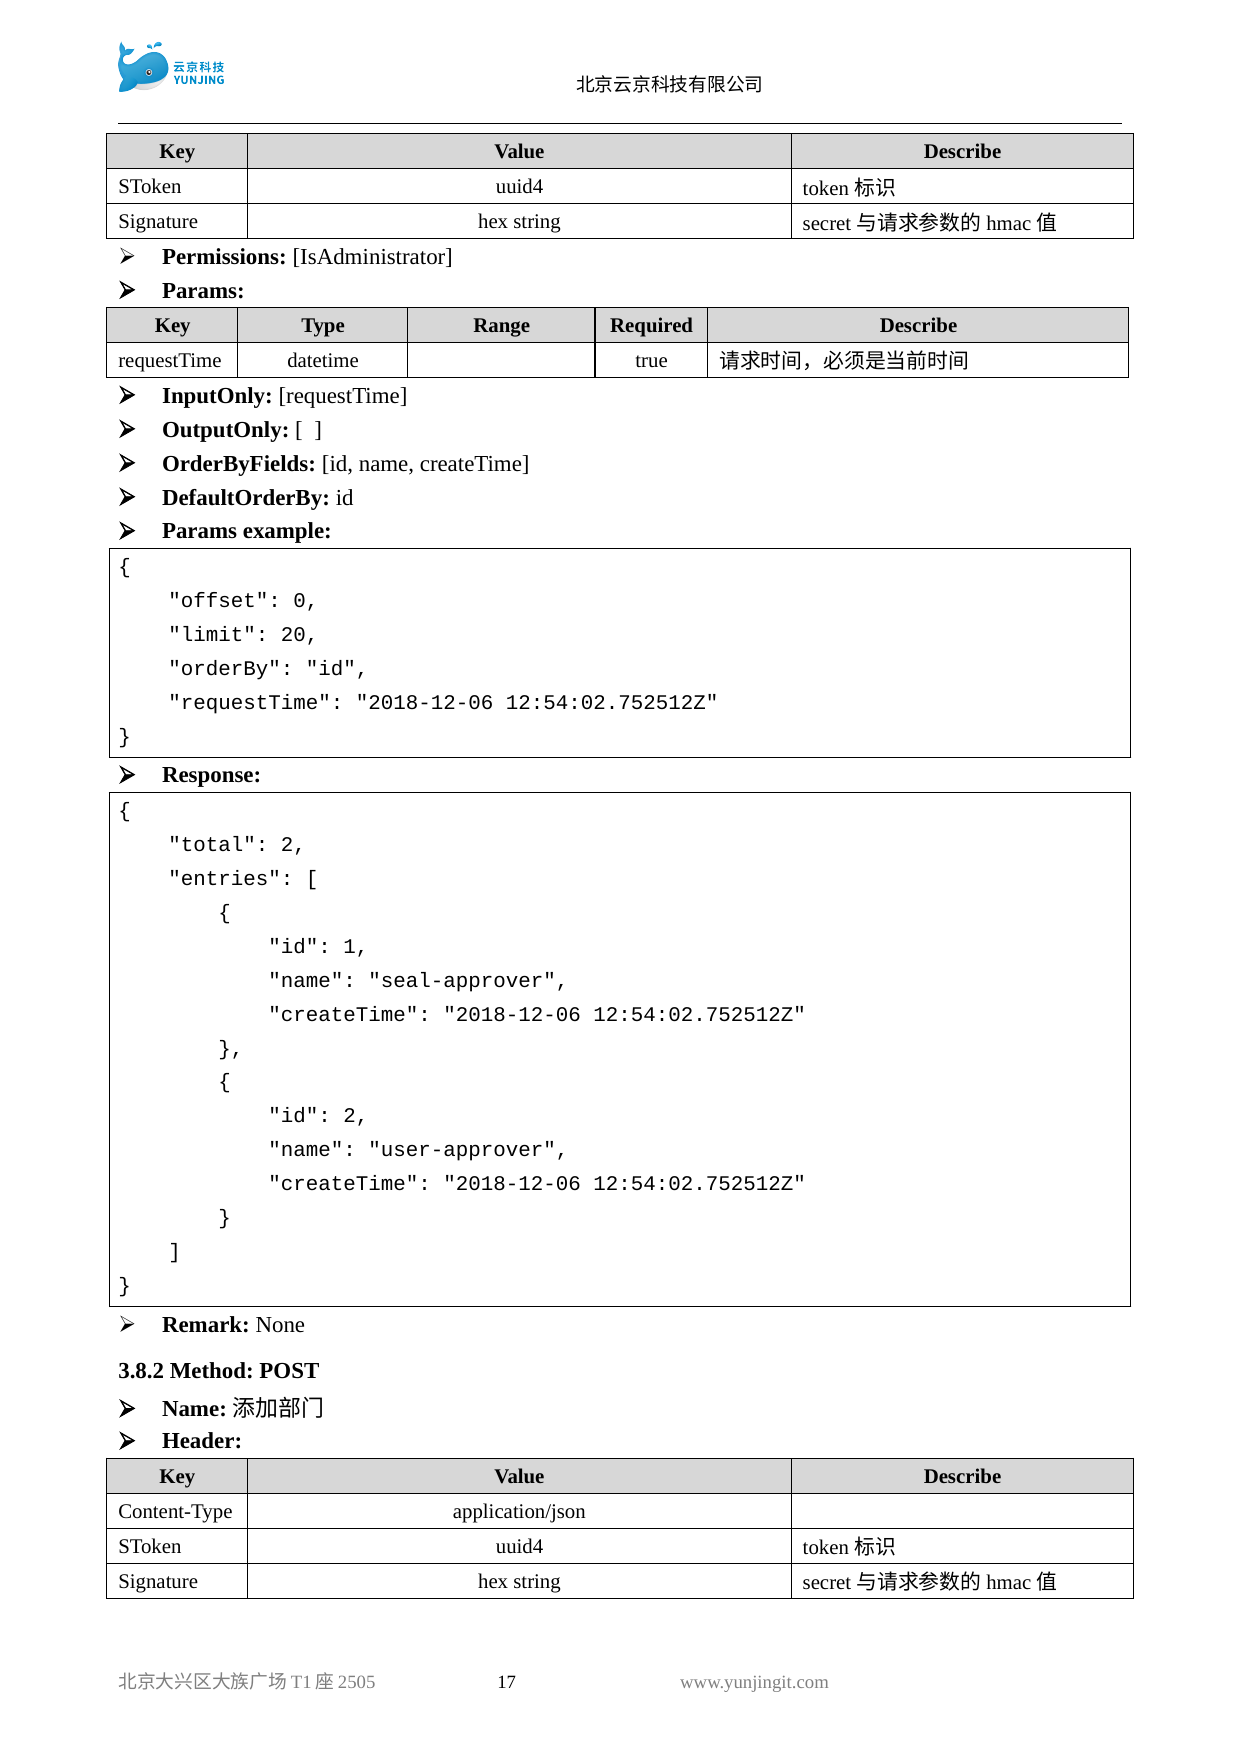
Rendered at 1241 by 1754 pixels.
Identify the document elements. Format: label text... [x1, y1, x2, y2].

table_header Key [107, 308, 237, 342]
table_header Range [408, 308, 594, 342]
text "id": 2, [118, 1100, 1122, 1134]
text "offset": 0, [118, 585, 1122, 619]
table_cell hex string [248, 204, 791, 238]
text ] [118, 1236, 1122, 1267]
table_cell SToken [107, 169, 247, 203]
table_cell 请求时间，必须是当前时间 [708, 343, 1128, 377]
table_header Key [107, 134, 247, 168]
text "createTime": "2018-12-06 12:54:02.752512Z" [118, 1168, 1122, 1202]
list Response: [118, 758, 1122, 792]
text "name": "seal-approver", [118, 964, 1122, 998]
table_header Describe [708, 308, 1128, 342]
text } [118, 1202, 1122, 1236]
table_header Value [248, 1459, 791, 1493]
text "total": 2, [118, 829, 1122, 863]
text } [110, 717, 1130, 757]
text "orderBy": "id", [118, 653, 1122, 687]
text "requestTime": "2018-12-06 12:54:02.752512Z" [118, 687, 1122, 717]
text }, [118, 1032, 1122, 1066]
table_header Describe [792, 1459, 1133, 1493]
table_cell hex string [248, 1564, 791, 1598]
table_cell secret 与请求参数的 hmac 值 [792, 204, 1133, 238]
table_cell Content-Type [107, 1494, 247, 1528]
table_header Type [238, 308, 407, 342]
list Params: [118, 273, 1122, 307]
list Remark: None [118, 1307, 1122, 1341]
table_cell SToken [107, 1529, 247, 1563]
text { [110, 793, 1130, 829]
text { [110, 549, 1130, 585]
list Permissions: [IsAdministrator] [118, 239, 1122, 273]
table_cell token 标识 [792, 169, 1133, 203]
text "id": 1, [118, 931, 1122, 964]
list DefaultOrderBy: id [118, 480, 1122, 514]
table_cell datetime [238, 343, 407, 377]
table_header Describe [792, 134, 1133, 168]
text } [110, 1267, 1130, 1306]
text "createTime": "2018-12-06 12:54:02.752512Z" [118, 998, 1122, 1032]
table_cell [408, 343, 594, 377]
table_cell Signature [107, 204, 247, 238]
table_cell Signature [107, 1564, 247, 1598]
table_header Key [107, 1459, 247, 1493]
table_cell [792, 1494, 1133, 1528]
text "name": "user-approver", [118, 1134, 1122, 1168]
table_cell application/json [248, 1494, 791, 1528]
table_cell uuid4 [248, 169, 791, 203]
list Name: 添加部门 [118, 1390, 1122, 1424]
list OutputOnly: [ ] [118, 412, 1122, 446]
table_cell uuid4 [248, 1529, 791, 1563]
table_header Required [596, 308, 707, 342]
text "limit": 20, [118, 619, 1122, 653]
text "entries": [ [118, 863, 1122, 897]
table_cell token 标识 [792, 1529, 1133, 1563]
table_cell secret 与请求参数的 hmac 值 [792, 1564, 1133, 1598]
text { [118, 1066, 1122, 1100]
table_cell requestTime [107, 343, 237, 377]
table_header Value [248, 134, 791, 168]
text { [118, 897, 1122, 931]
picture [118, 41, 224, 92]
list OrderByFields: [id, name, createTime] [118, 446, 1122, 480]
table_cell true [596, 343, 707, 377]
list Params example: [118, 514, 1122, 548]
list InputOnly: [requestTime] [118, 378, 1122, 412]
text 3.8.2 Method: POST [118, 1354, 1122, 1388]
list Header: [118, 1424, 1122, 1458]
